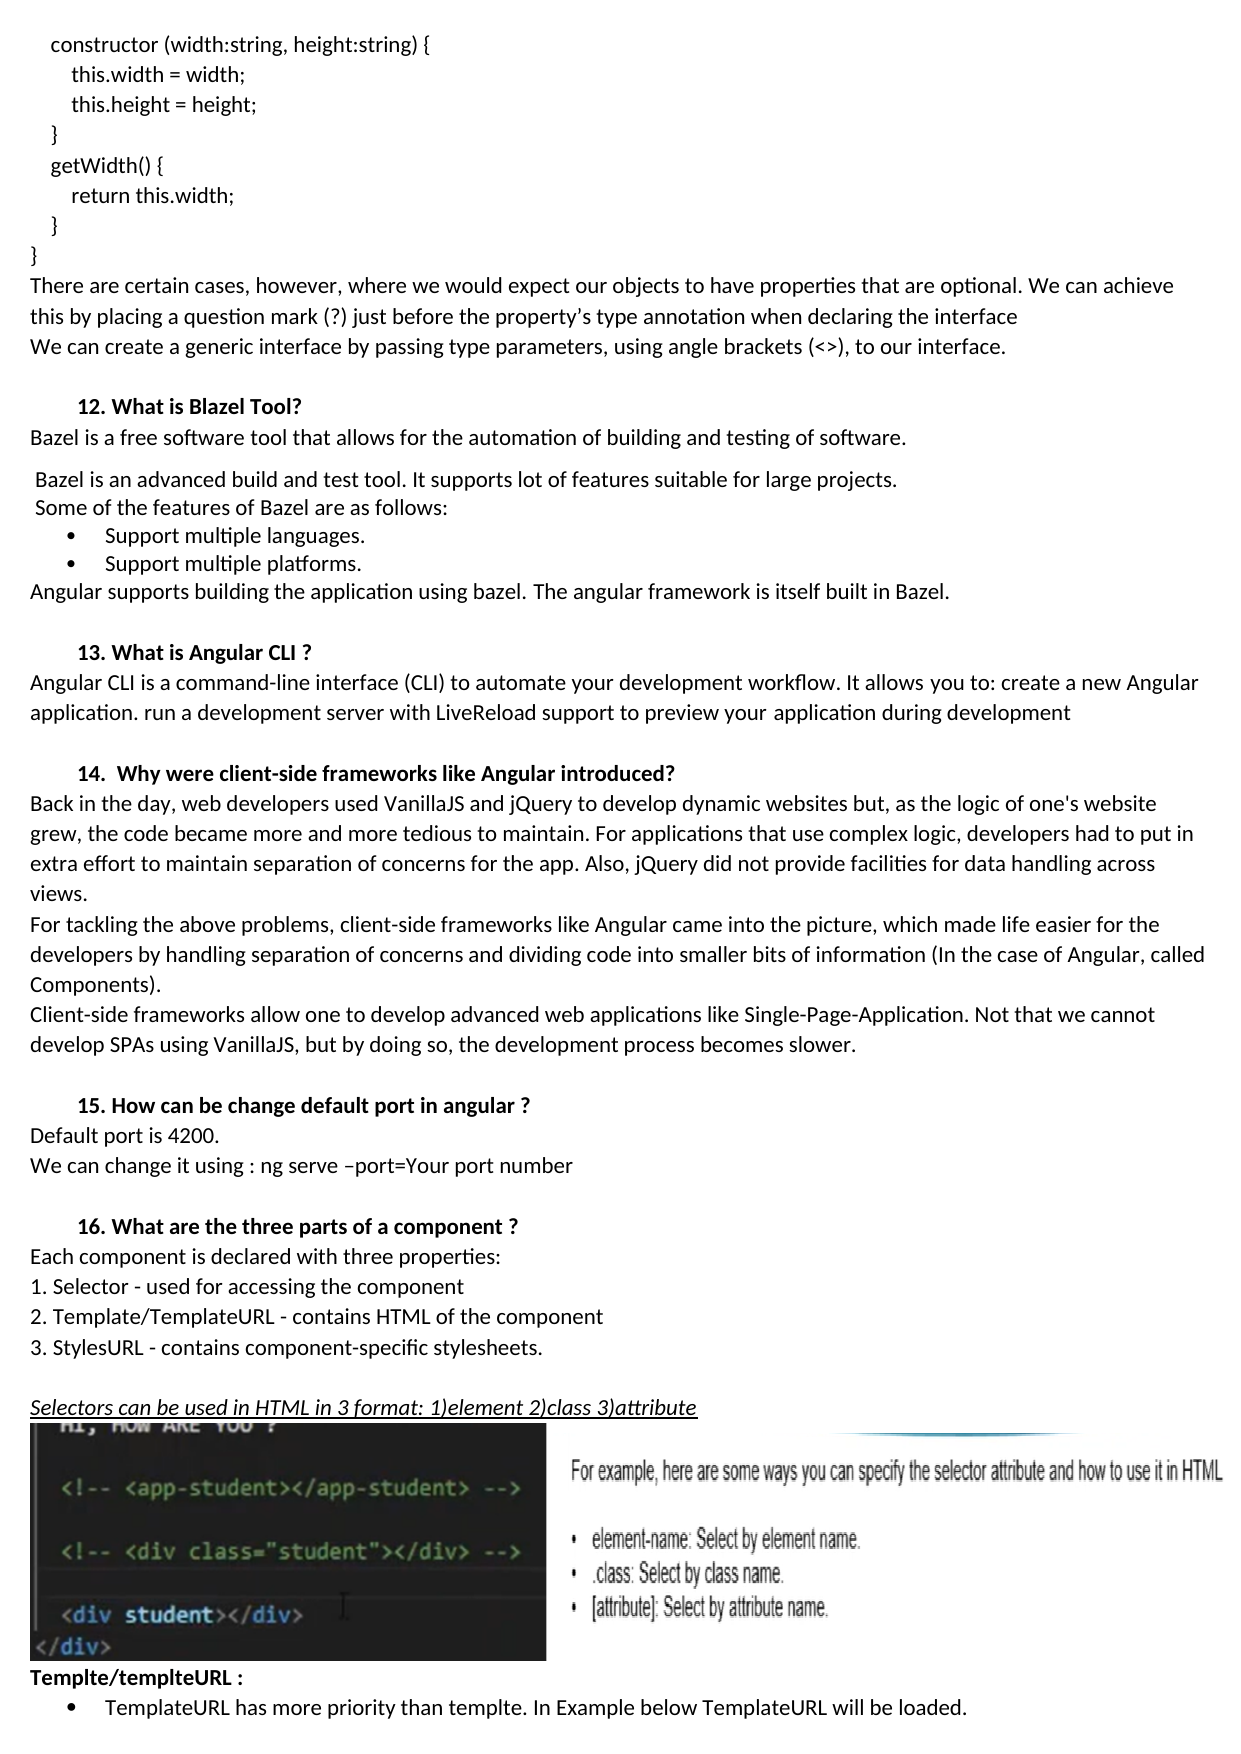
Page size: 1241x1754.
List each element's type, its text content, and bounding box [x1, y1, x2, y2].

list How can be change default port in angular ? [77, 1091, 1210, 1119]
text Back in the day, web developers used VanillaJS and jQuery to develop dynamic websites but, as the logic of one's website grew, the code became more and more tedious to maintain. For applications that use complex logic, developers had to put in extra effort to maintain separation of concerns for the app. Also, jQuery did not provide facilities for data handling across views. For tackling the above problems, client-side frameworks like Angular came into the picture, which made life easier for the developers by handling separation of concerns and dividing code into smaller bits of information (In the case of Angular, called Components). Client-side frameworks allow one to develop advanced web applications like Single-Page-Application. Not that we cannot develop SPAs using VanillaJS, but by doing so, the development process becomes slower. [30, 789, 1210, 1059]
text Bazel is an advanced build and test tool. It supports lot of features suitable for large projects. [35, 465, 1205, 493]
text } [30, 121, 1210, 149]
list What is Blazel Tool? [77, 392, 1210, 421]
list What is Angular CLI ? [77, 638, 1210, 666]
text getWidth() { [30, 151, 1210, 179]
text return this.width; [30, 181, 1210, 209]
text this.height = height; [30, 90, 1210, 118]
text Some of the features of Bazel are as follows: [35, 493, 1205, 521]
picture [30, 1423, 1229, 1661]
text } [30, 211, 1210, 239]
list Why were client-side frameworks like Angular introduced? [77, 759, 1210, 787]
text Each component is declared with three properties: 1. Selector - used for accessing the component 2. Template/TemplateURL - contains HTML of the component 3. StylesURL - contains component-specific stylesheets. [30, 1242, 1210, 1361]
text } [30, 241, 1210, 269]
text constructor (width:string, height:string) { [30, 30, 1210, 58]
list Support multiple platforms. [67, 549, 1210, 577]
text Angular supports building the application using bazel. The angular framework is itself built in Bazel. [30, 577, 1210, 606]
text Bazel is a free software tool that allows for the automation of building and testing of software. [30, 423, 1210, 451]
text There are certain cases, however, where we would expect our objects to have properties that are optional. We can achieve this by placing a question mark (?) just before the property’s type annotation when declaring the interface [30, 272, 1210, 330]
text Selectors can be used in HTML in 3 format: 1)element 2)class 3)attribute [30, 1393, 1210, 1421]
list TemplateURL has more priority than templte. In Example below TemplateURL will be loaded. [67, 1693, 1210, 1721]
text Default port is 4200. [30, 1121, 1210, 1149]
list Support multiple languages. [67, 521, 1210, 549]
list What are the three parts of a component ? [77, 1212, 1210, 1240]
text this.width = width; [30, 60, 1210, 88]
text Templte/templteURL : [30, 1663, 1210, 1691]
text Angular CLI is a command-line interface (CLI) to automate your development workflow. It allows you to: create a new Angular application. run a development server with LiveReload support to preview your application during development [30, 668, 1210, 726]
text We can create a generic interface by passing type parameters, using angle brackets (<>), to our interface. [30, 332, 1210, 360]
text We can change it using : ng serve –port=Your port number [30, 1151, 1210, 1179]
